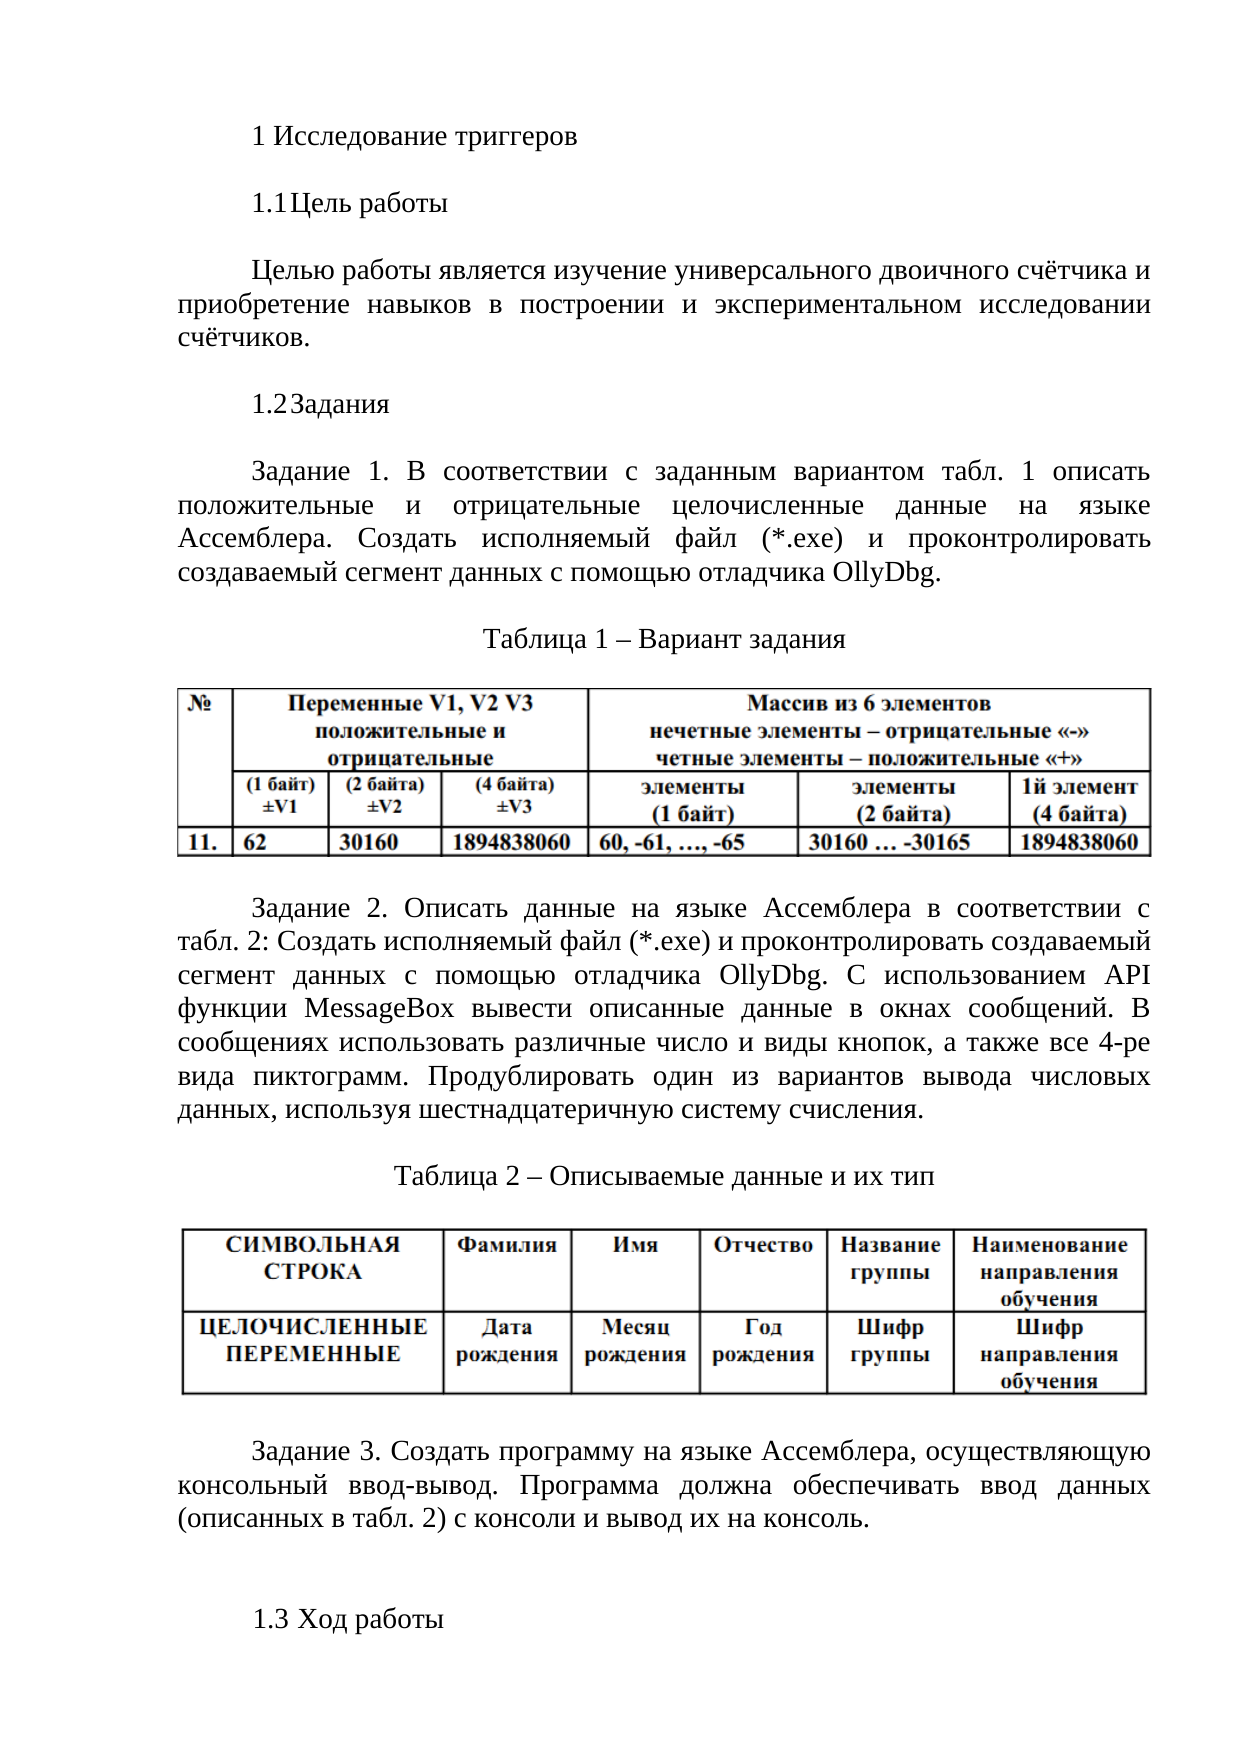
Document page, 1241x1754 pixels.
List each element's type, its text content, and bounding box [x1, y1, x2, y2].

list Ход работы [252, 1601, 1152, 1635]
text Задание 2. Описать данные на языке Ассемблера в соответствии с табл. 2: Создать исполняемый файл (*.exe) и проконтролировать создаваемый сегмент данных с помощью отладчика OllyDbg. С использованием API функции MessageBox вывести описанные данные в окнах сообщений. В сообщениях использовать различные число и виды кнопок, а также все 4-ре вида пиктограмм. Продублировать один из вариантов вывода числовых данных, используя шестнадцатеричную систему счисления. [177, 890, 1152, 1125]
list Цель работы [177, 185, 1152, 219]
text Задание 3. Создать программу на языке Ассемблера, осуществляющую консольный ввод-вывод. Программа должна обеспечивать ввод данных (описанных в табл. 2) с консоли и вывод их на консоль. [177, 1433, 1152, 1534]
text 1 Исследование триггеров [177, 118, 1152, 152]
text Таблица 1 – Вариант задания [177, 621, 1152, 655]
text Целью работы является изучение универсального двоичного счётчика и приобретение навыков в построении и экспериментальном исследовании счётчиков. [177, 252, 1152, 353]
text Задание 1. В соответствии с заданным вариантом табл. 1 описать положительные и отрицательные целочисленные данные на языке Ассемблера. Создать исполняемый файл (*.exe) и проконтролировать создаваемый сегмент данных с помощью отладчика OllyDbg. [177, 453, 1152, 588]
text Таблица 2 – Описываемые данные и их тип [177, 1158, 1152, 1192]
list Задания [177, 386, 1152, 420]
picture [177, 688, 1152, 857]
picture [177, 1225, 1152, 1400]
